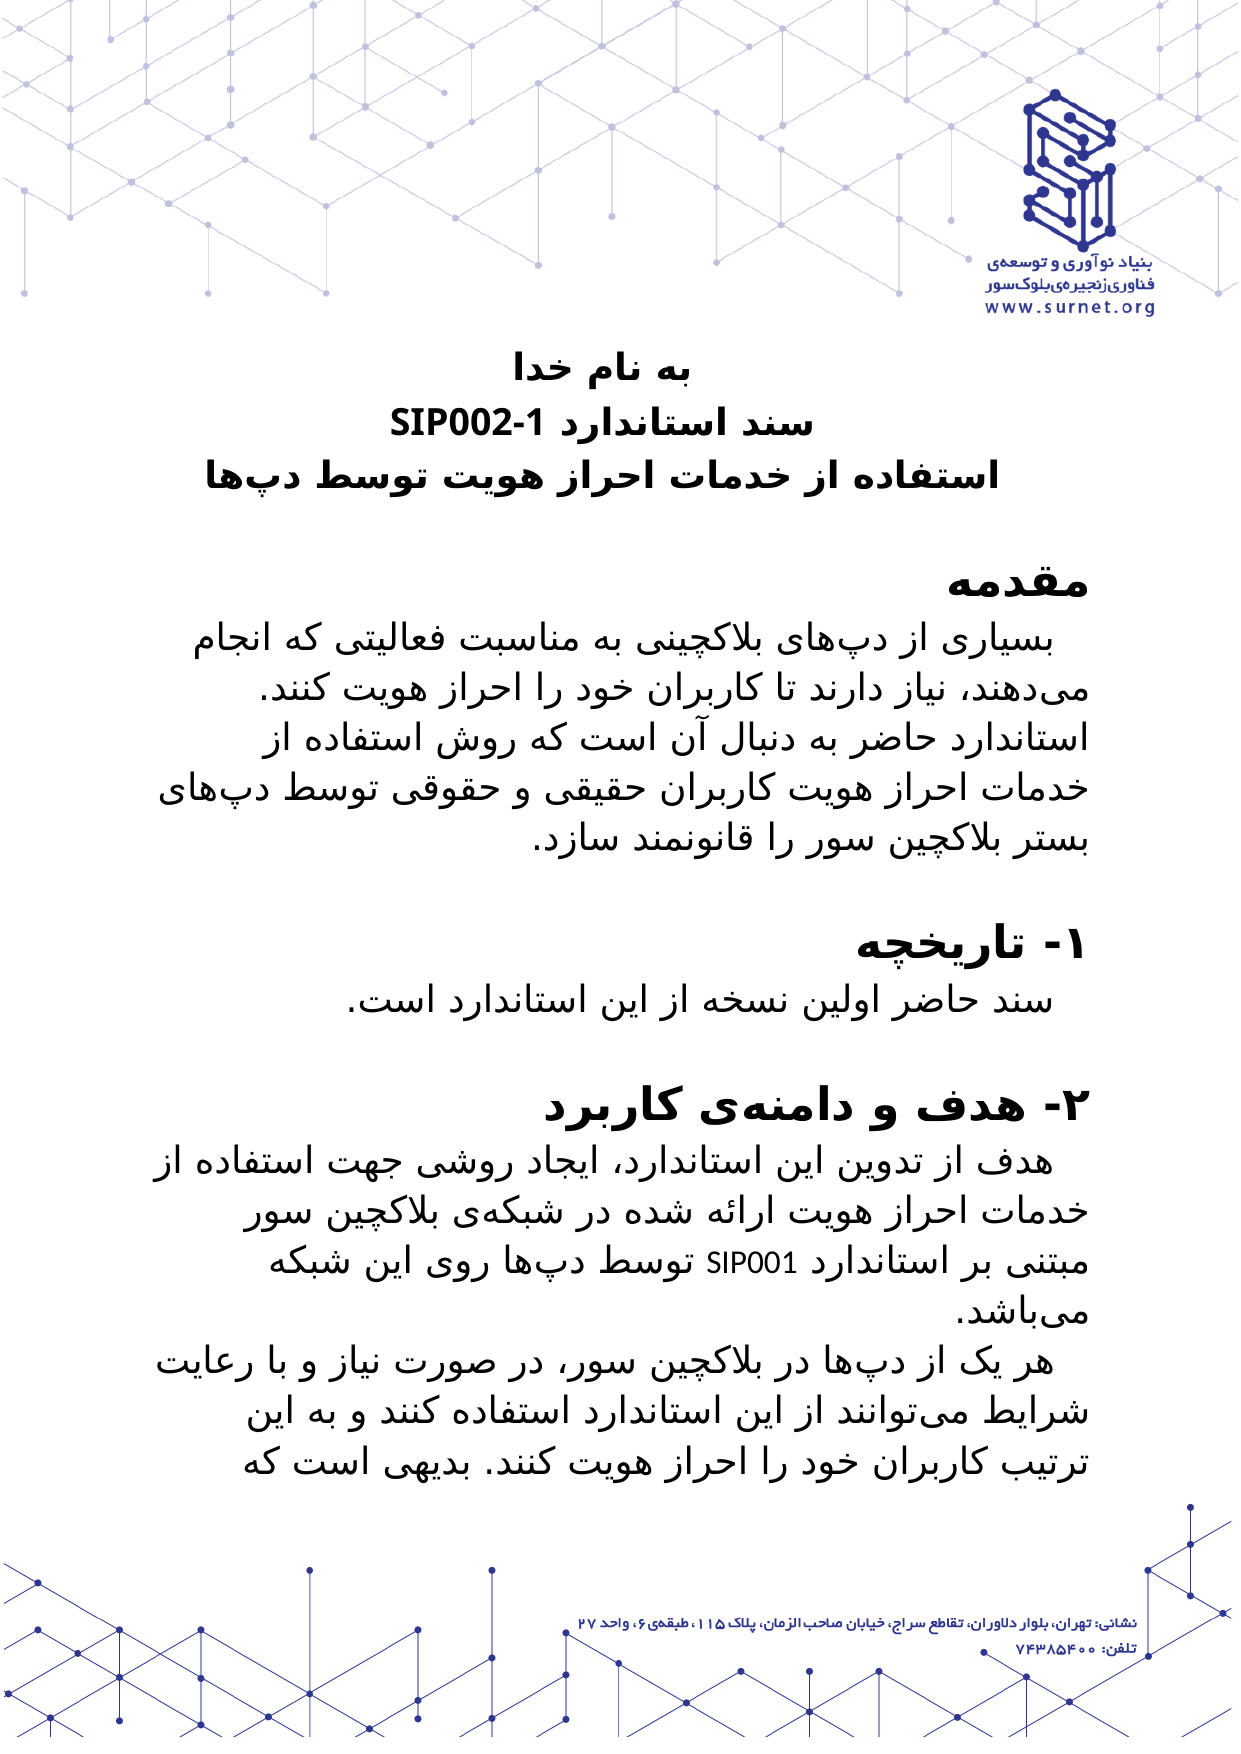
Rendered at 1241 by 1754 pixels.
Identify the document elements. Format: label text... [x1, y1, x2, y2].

text استفاده از خدمات احراز هویت توسط دپ‌ها [150, 454, 1090, 498]
text سند حاضر اولین نسخه از این استاندارد است. [150, 977, 1090, 1021]
subtitle ۱- تاریخچه [150, 916, 1090, 969]
text سند استاندارد SIP002-1 [150, 396, 1090, 447]
text به نام خدا [150, 315, 1090, 389]
subtitle ۲- هدف و دامنه‌ی کاربرد [150, 1077, 1090, 1131]
text بسیاری از دپ‌های بلاکچینی به مناسبت فعالیتی که انجام می‌دهند، نیاز دارند تا کاربران خود را احراز هویت کنند. استاندارد حاضر به دنبال آن است که روش استفاده از خدمات احراز هویت کاربران حقیقی و حقوقی توسط دپ‌های بستر بلاکچین سور را قانونمند سازد. [150, 616, 1090, 859]
picture [3, 1496, 1231, 1737]
picture [0, 0, 1238, 315]
text هدف از تدوین این استاندارد، ایجاد روشی جهت استفاده از خدمات احراز هویت ارائه شده در شبکه‌ی بلاکچین سور مبتنی بر استاندارد SIP001 توسط‌ دپ‌ها روی این شبکه می‌باشد. [150, 1139, 1090, 1333]
subtitle مقدمه [150, 554, 1090, 608]
